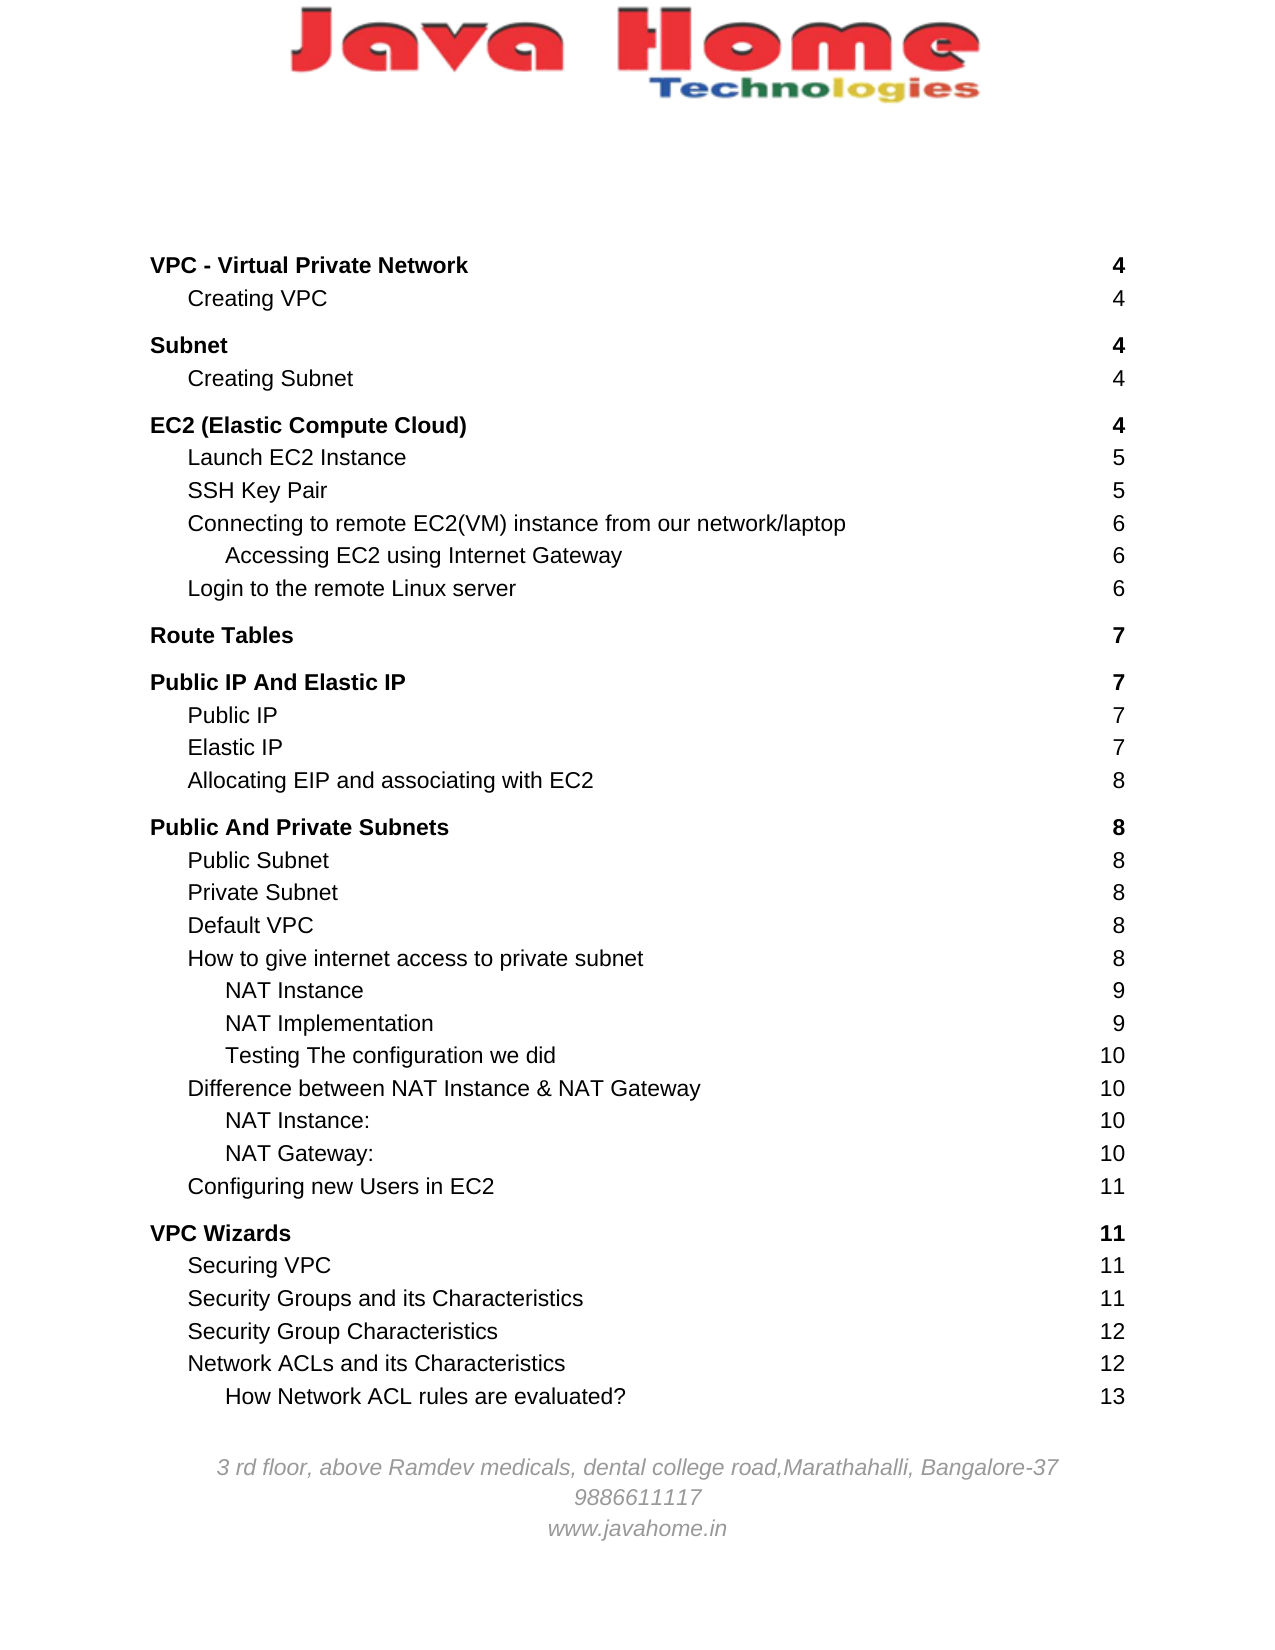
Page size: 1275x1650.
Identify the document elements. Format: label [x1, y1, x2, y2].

picture [263, 0, 1012, 108]
